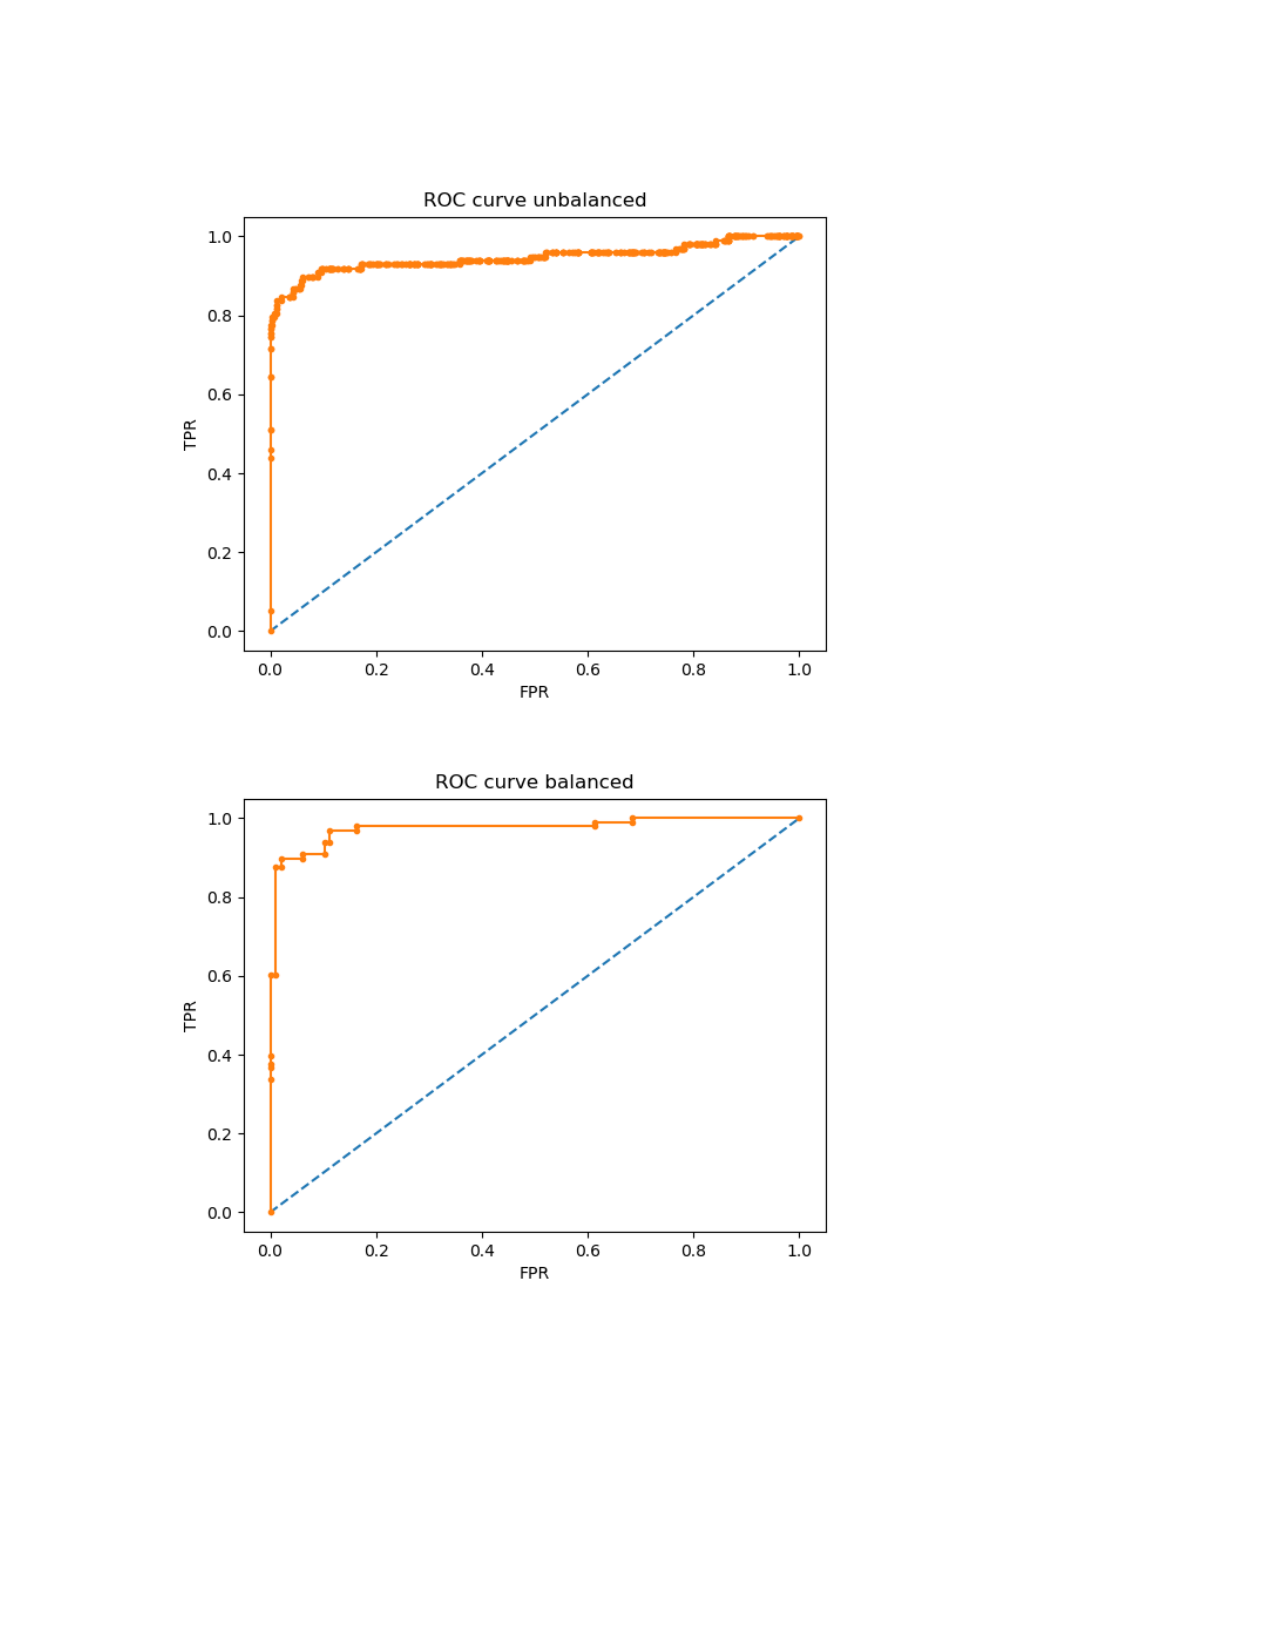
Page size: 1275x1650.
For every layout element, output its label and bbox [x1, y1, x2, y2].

picture [150, 150, 901, 713]
picture [150, 731, 901, 1294]
